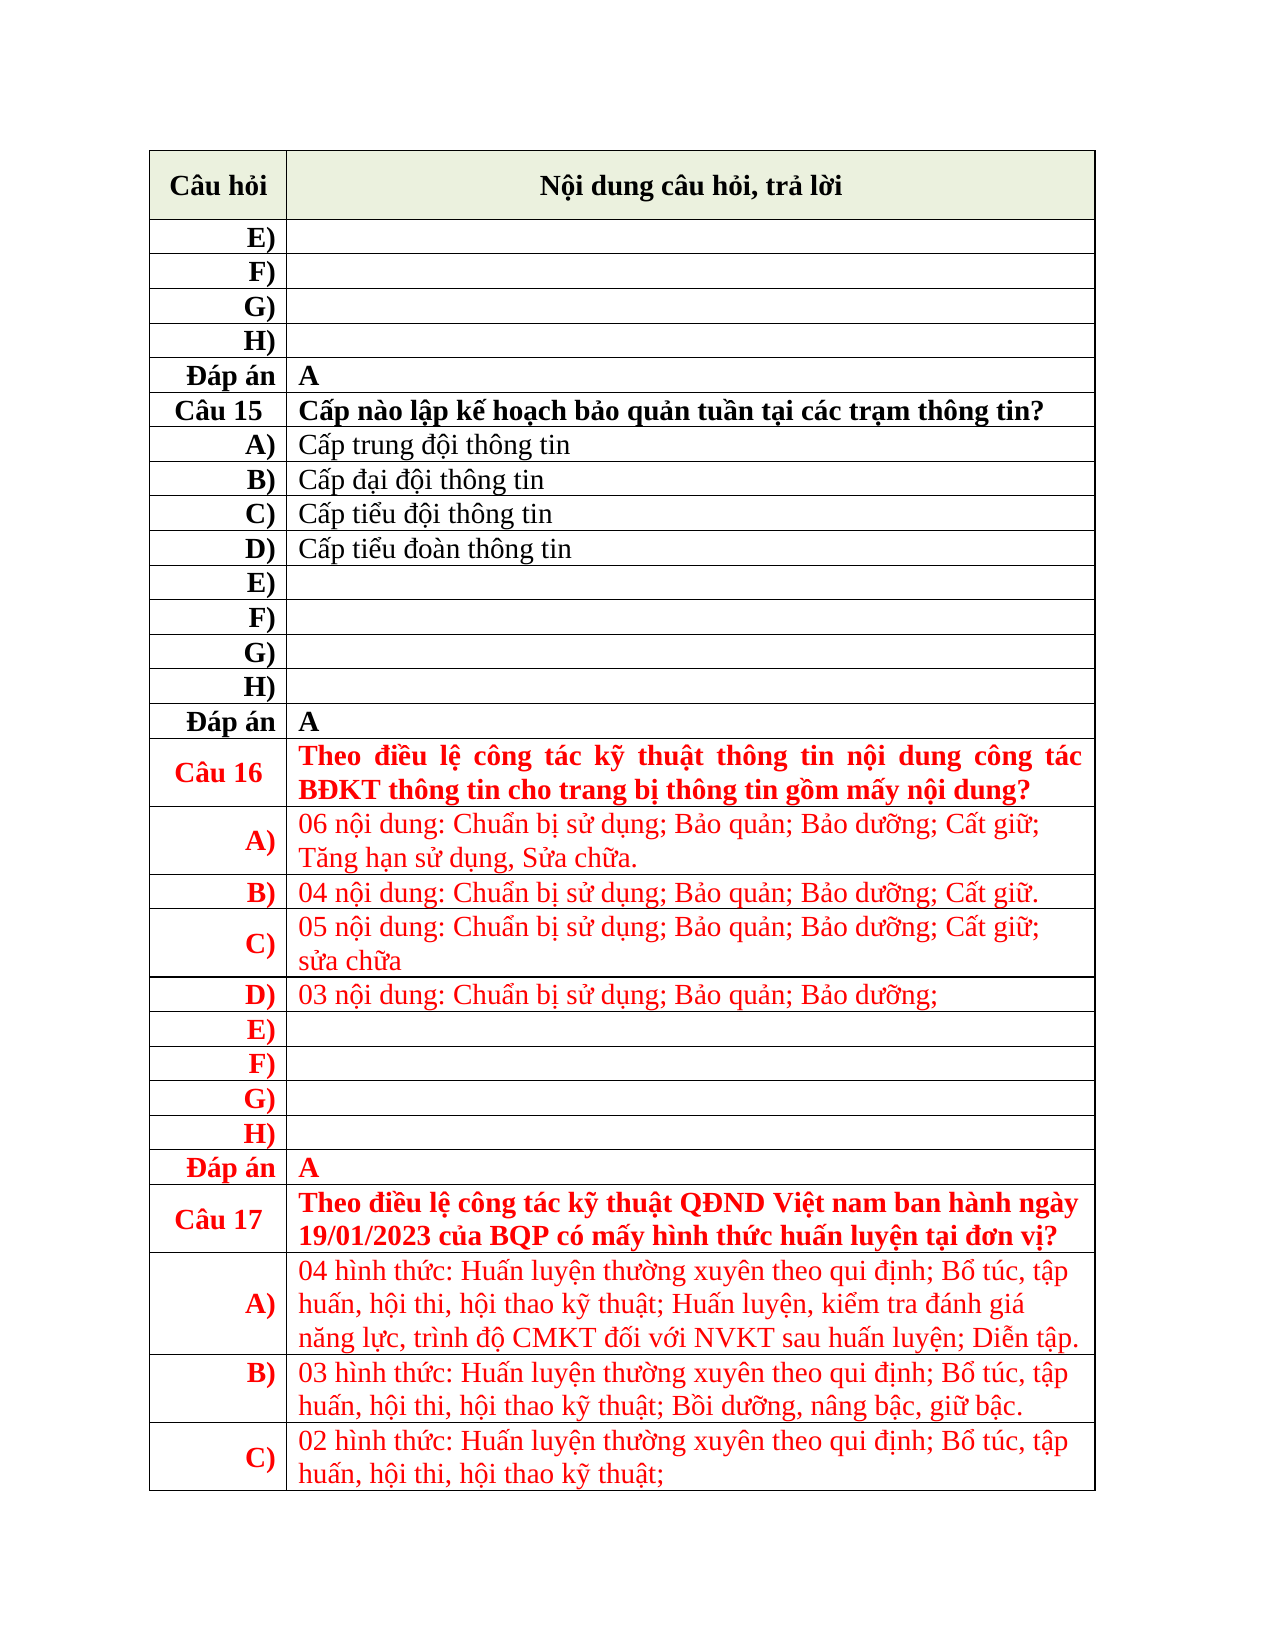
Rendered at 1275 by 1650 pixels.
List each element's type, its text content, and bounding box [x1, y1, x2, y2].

table_header Nội dung câu hỏi, trả lời [287, 151, 1094, 219]
table_cell G) [150, 289, 286, 322]
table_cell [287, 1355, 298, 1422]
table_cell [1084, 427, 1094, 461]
table_cell G) [150, 635, 286, 668]
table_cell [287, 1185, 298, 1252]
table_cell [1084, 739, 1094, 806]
table_cell Đáp án [150, 704, 286, 737]
table_cell A) [150, 807, 286, 874]
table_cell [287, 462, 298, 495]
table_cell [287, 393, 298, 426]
table_cell [287, 1012, 1094, 1046]
table_cell [287, 324, 1094, 357]
table_cell A [287, 358, 1094, 392]
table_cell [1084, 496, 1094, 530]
table_cell [287, 566, 1094, 599]
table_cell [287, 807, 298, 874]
table_header Câu hỏi [150, 151, 286, 219]
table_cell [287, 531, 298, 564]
table_cell [287, 1081, 1094, 1115]
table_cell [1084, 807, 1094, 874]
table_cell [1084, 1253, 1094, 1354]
table_cell Câu 16 [150, 739, 286, 806]
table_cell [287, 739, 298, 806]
table_cell [287, 289, 1094, 322]
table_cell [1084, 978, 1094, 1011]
table_cell Đáp án [150, 358, 286, 392]
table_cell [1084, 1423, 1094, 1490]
table_cell E) [150, 566, 286, 599]
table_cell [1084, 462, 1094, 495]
table_cell B) [150, 1355, 286, 1422]
table_cell F) [150, 1047, 286, 1080]
table_cell [287, 220, 1094, 253]
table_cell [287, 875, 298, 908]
table_cell [287, 600, 1094, 634]
table_cell H) [150, 324, 286, 357]
table_cell [287, 254, 1094, 288]
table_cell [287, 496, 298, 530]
table_cell C) [150, 1423, 286, 1490]
table_cell H) [150, 669, 286, 703]
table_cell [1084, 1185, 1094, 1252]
table_cell A) [150, 1253, 286, 1354]
table_cell Câu 17 [150, 1185, 286, 1252]
table_cell A [287, 704, 1094, 737]
table_cell H) [150, 1116, 286, 1149]
table_cell [287, 635, 1094, 668]
table_cell Đáp án [150, 1150, 286, 1184]
table_cell F) [150, 254, 286, 288]
table_cell F) [150, 600, 286, 634]
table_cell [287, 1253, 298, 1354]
table_cell E) [150, 220, 286, 253]
table_cell E) [150, 1012, 286, 1046]
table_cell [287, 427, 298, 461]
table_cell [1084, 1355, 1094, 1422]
table_cell G) [150, 1081, 286, 1115]
table_cell A [287, 1150, 1094, 1184]
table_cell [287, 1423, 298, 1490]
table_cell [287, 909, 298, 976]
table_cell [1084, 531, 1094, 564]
table_cell [287, 1047, 1094, 1080]
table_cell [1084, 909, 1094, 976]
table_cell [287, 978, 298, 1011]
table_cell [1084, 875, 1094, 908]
table_cell [287, 669, 1094, 703]
table_cell C) [150, 909, 286, 976]
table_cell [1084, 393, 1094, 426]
table_cell [287, 1116, 1094, 1149]
